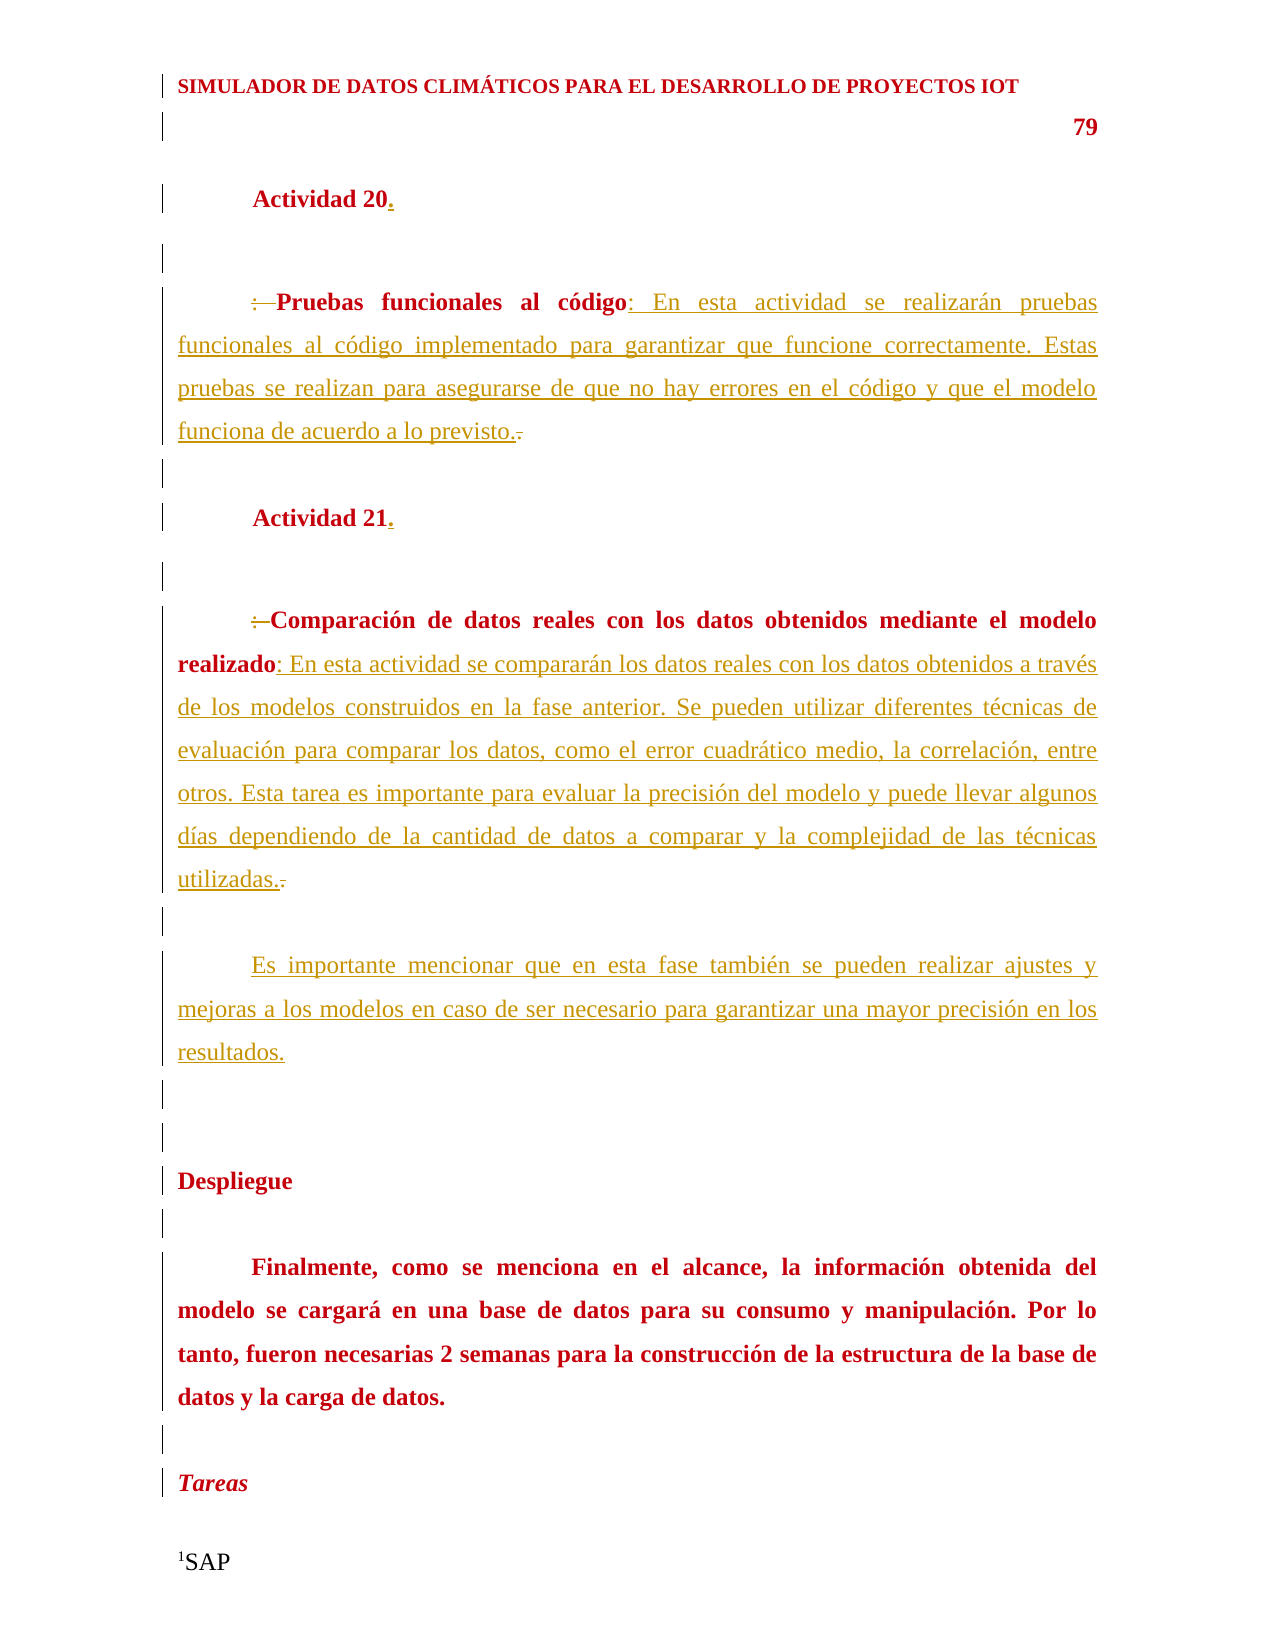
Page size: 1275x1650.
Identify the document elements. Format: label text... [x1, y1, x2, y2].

text Tareas [177, 1468, 1098, 1497]
text Pruebas funcionales al código [177, 356, 1098, 445]
text Actividad 20 [177, 184, 1098, 213]
text Comparación de datos reales con los datos obtenidos mediante el modelo realizado [177, 761, 1098, 803]
text Actividad 21 [177, 503, 1098, 531]
text Despliegue [177, 1166, 1098, 1195]
text Finalmente, como se menciona en el alcance, la información obtenida del modelo se cargará en una base de datos para su consumo y manipulación. Por lo tanto, fueron necesarias 2 semanas para la construcción de la estructura de la base de datos y la carga de datos. [177, 1252, 1098, 1411]
text Comparación de datos reales con los datos obtenidos mediante el modelo realizado [177, 804, 1098, 893]
text Comparación de datos reales con los datos obtenidos mediante el modelo realizado [177, 718, 1098, 760]
text Pruebas funcionales al código [177, 287, 1098, 355]
text Comparación de datos reales con los datos obtenidos mediante el modelo realizado [177, 606, 1098, 717]
